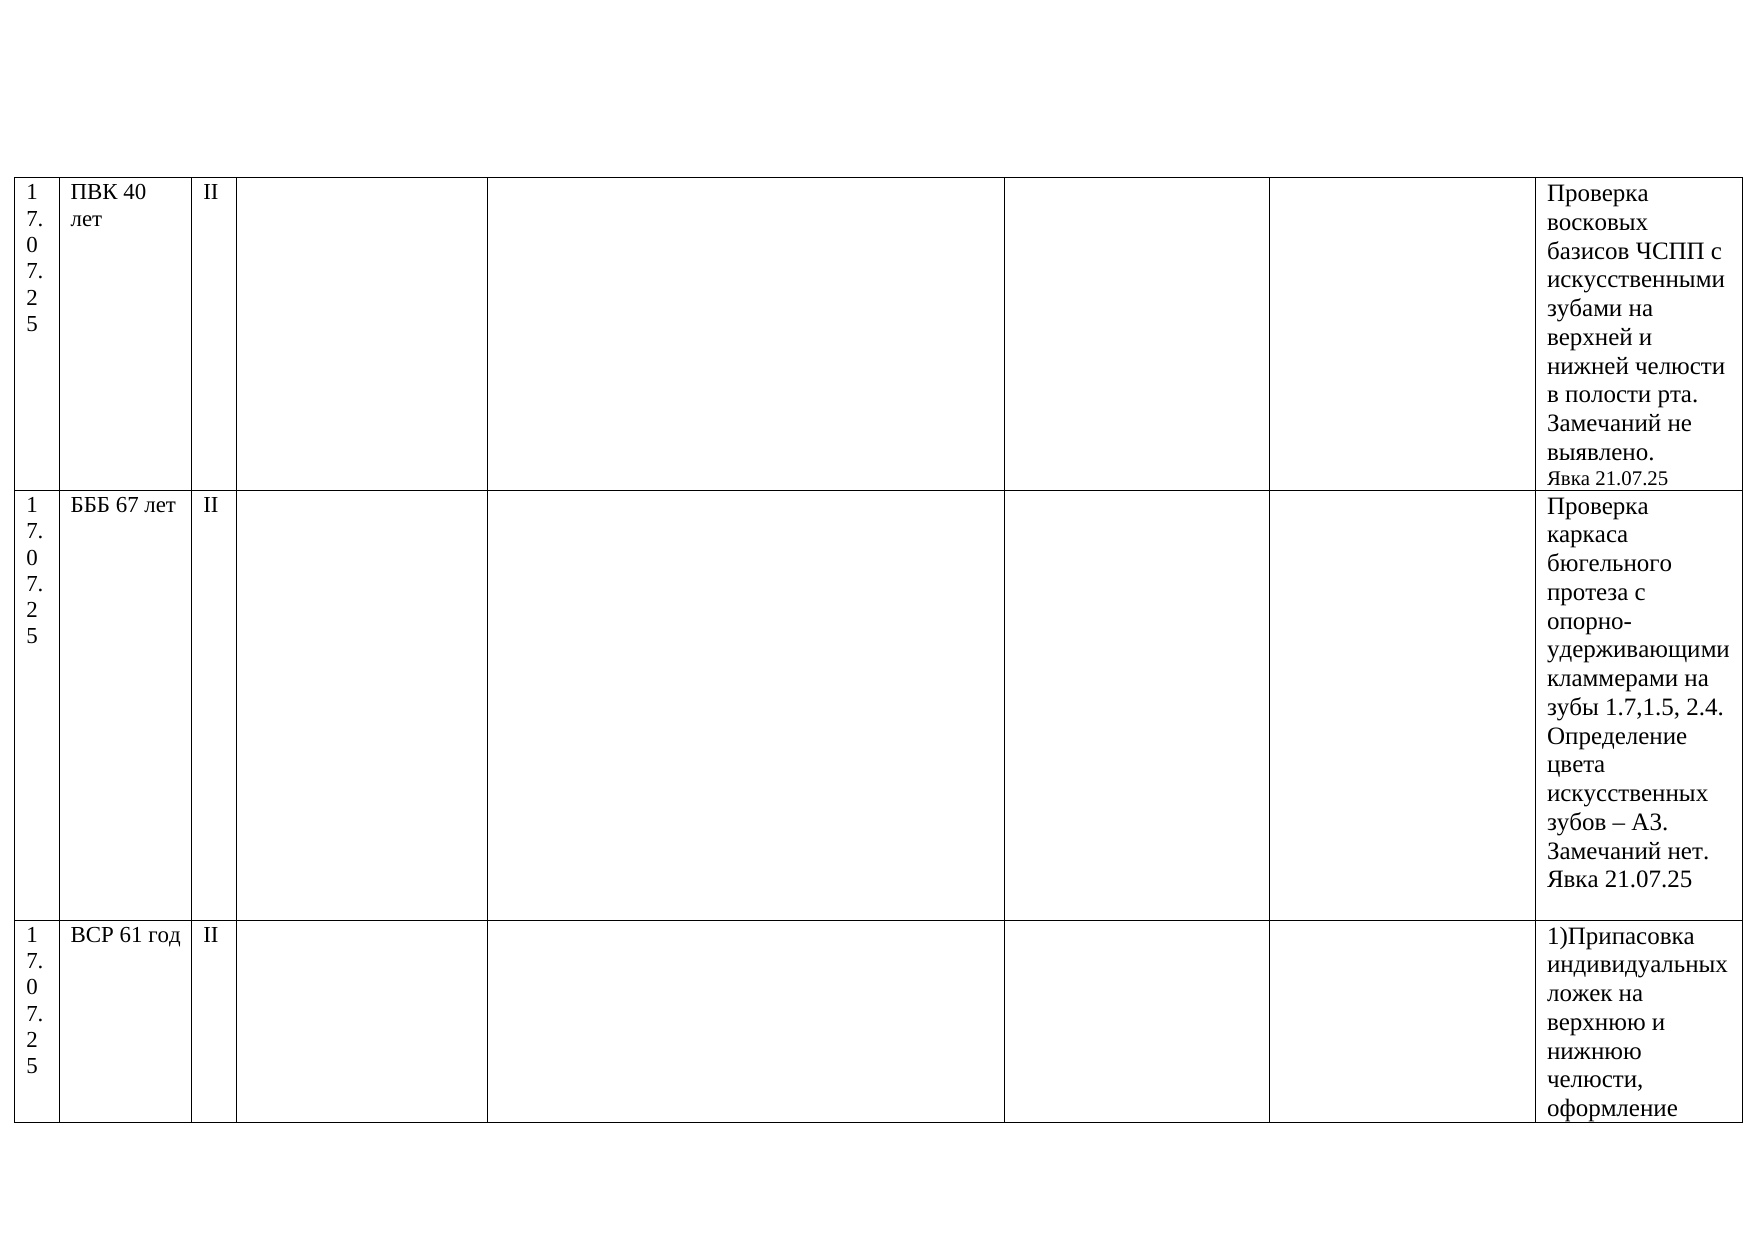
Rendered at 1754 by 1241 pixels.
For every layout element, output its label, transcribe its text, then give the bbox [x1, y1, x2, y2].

table_cell [1005, 491, 1269, 920]
table_cell [1270, 921, 1535, 1122]
table_cell 17.07.25 [15, 921, 59, 1122]
table_cell Проверка восковых базисов ЧСПП с искусственными зубами на верхней и нижней челюсти в полости рта. Замечаний не выявлено. Явка 21.07.25 [1536, 178, 1742, 490]
table_cell ПВК 40 лет [60, 178, 191, 490]
table_cell 17.07.25 [15, 178, 59, 490]
table_cell II [192, 178, 236, 490]
table_cell II [192, 491, 236, 920]
table_cell [488, 491, 1004, 920]
table_cell БББ 67 лет [60, 491, 191, 920]
table_cell [1270, 491, 1535, 920]
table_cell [1536, 921, 1742, 1122]
table_cell [488, 921, 1004, 1122]
table_cell Проверка каркаса бюгельного протеза с опорно-удерживающими кламмерами на зубы 1.7,1.5, 2.4. Определение цвета искусственных зубов – А3. Замечаний нет. Явка 21.07.25 [1536, 491, 1742, 920]
table_cell [237, 491, 487, 920]
table_cell II [192, 921, 236, 1122]
table_cell [488, 178, 1004, 490]
table_cell [1005, 921, 1269, 1122]
table_cell 17.07.25 [15, 491, 59, 920]
table_cell [237, 178, 487, 490]
table_cell [1270, 178, 1535, 490]
table_cell [237, 921, 487, 1122]
table_cell ВСР 61 год [60, 921, 191, 1122]
table_cell [1005, 178, 1269, 490]
